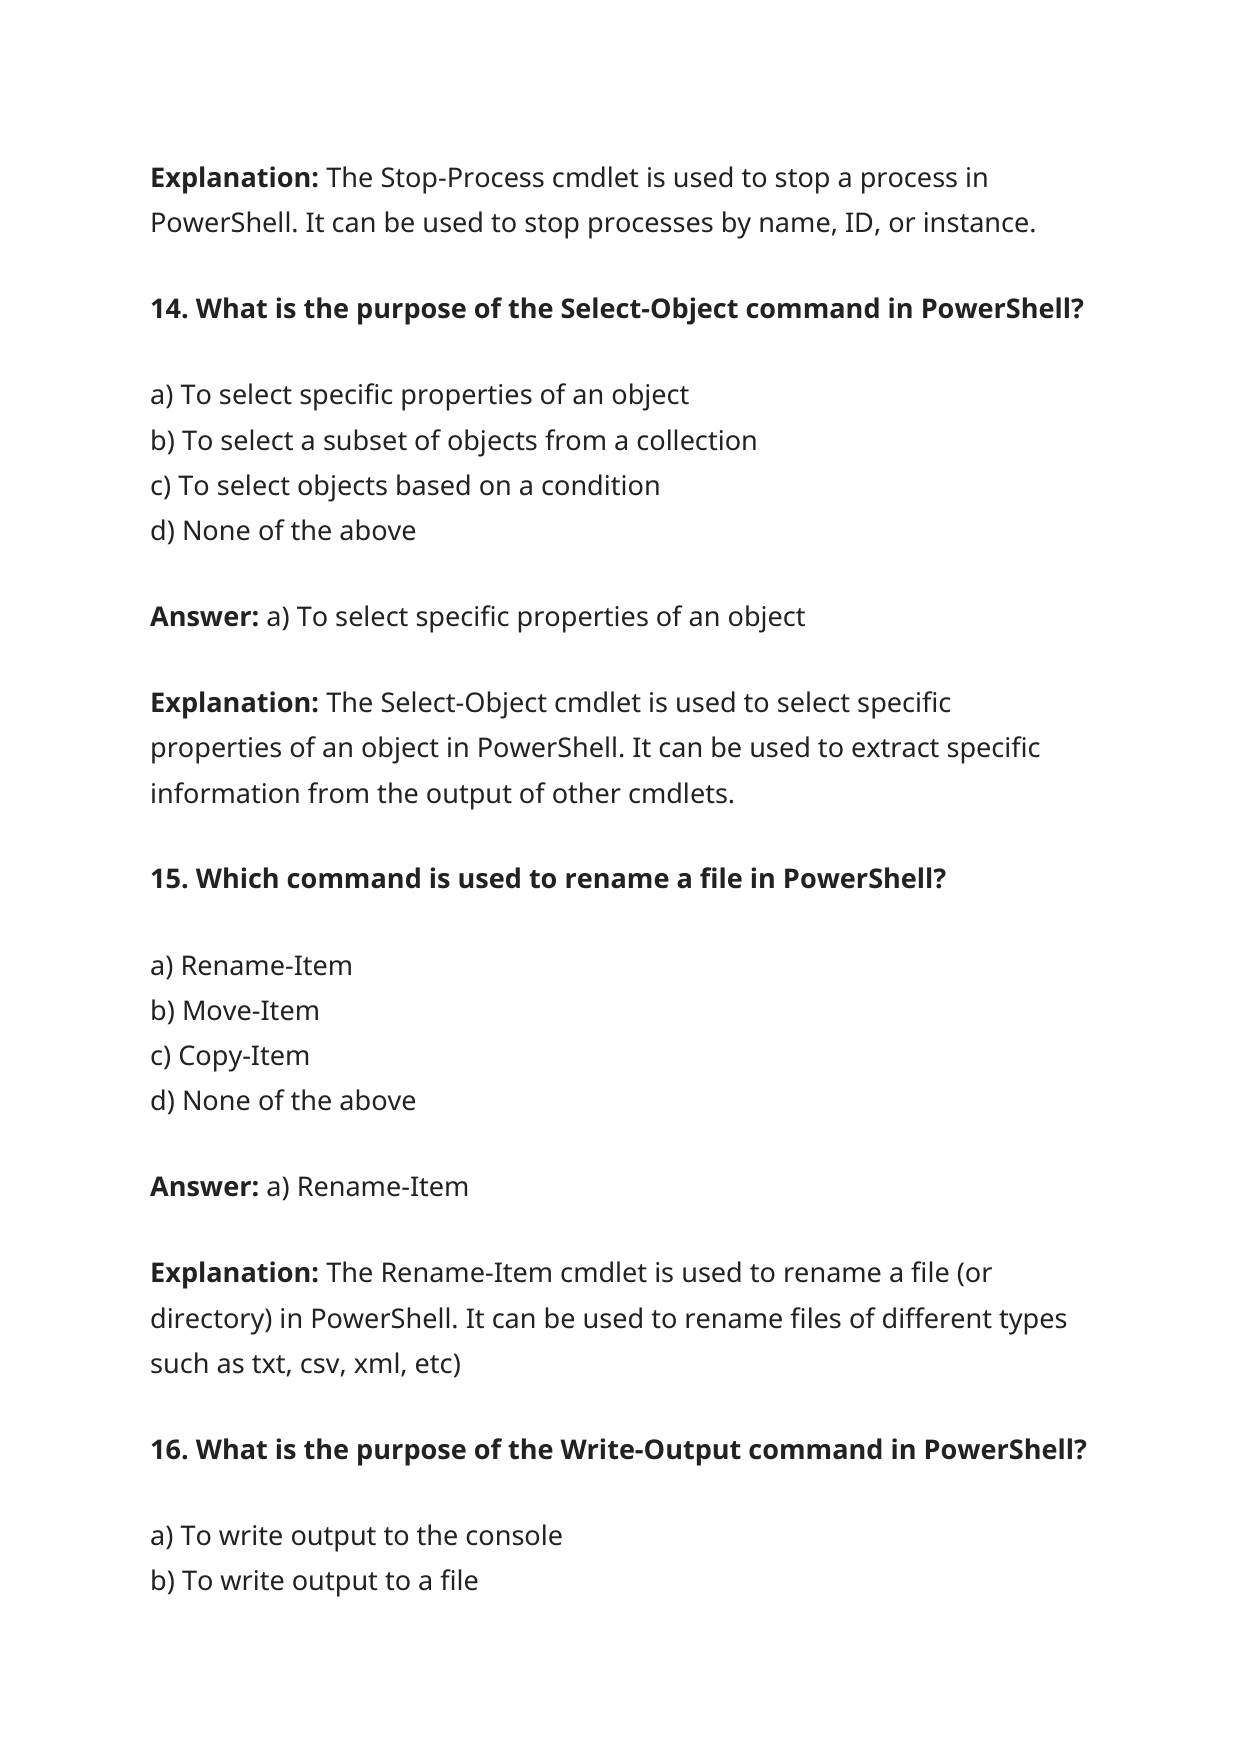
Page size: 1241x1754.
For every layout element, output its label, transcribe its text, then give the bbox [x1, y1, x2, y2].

text 14. What is the purpose of the Select-Object command in PowerShell? [150, 281, 1090, 327]
text Explanation: The Stop-Process cmdlet is used to stop a process in PowerShell. It can be used to stop processes by name, ID, or instance. [150, 150, 1090, 241]
text 15. Which command is used to rename a file in PowerShell? [150, 852, 1090, 897]
text Explanation: The Rename-Item cmdlet is used to rename a file (or directory) in PowerShell. It can be used to rename files of different types such as txt, csv, xml, etc) [150, 1245, 1090, 1381]
text Explanation: The Select-Object cmdlet is used to select specific properties of an object in PowerShell. It can be used to extract specific information from the output of other cmdlets. [150, 675, 1090, 811]
text Answer: a) Rename-Item [150, 1159, 1090, 1205]
text Answer: a) To select specific properties of an object [150, 589, 1090, 634]
text 16. What is the purpose of the Write-Output command in PowerShell? [150, 1422, 1090, 1467]
text a) To select specific properties of an object b) To select a subset of objects from a collection c) To select objects based on a condition d) None of the above [150, 367, 1090, 548]
text a) Rename-Item b) Move-Item c) Copy-Item d) None of the above [150, 937, 1090, 1119]
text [150, 1508, 1090, 1598]
